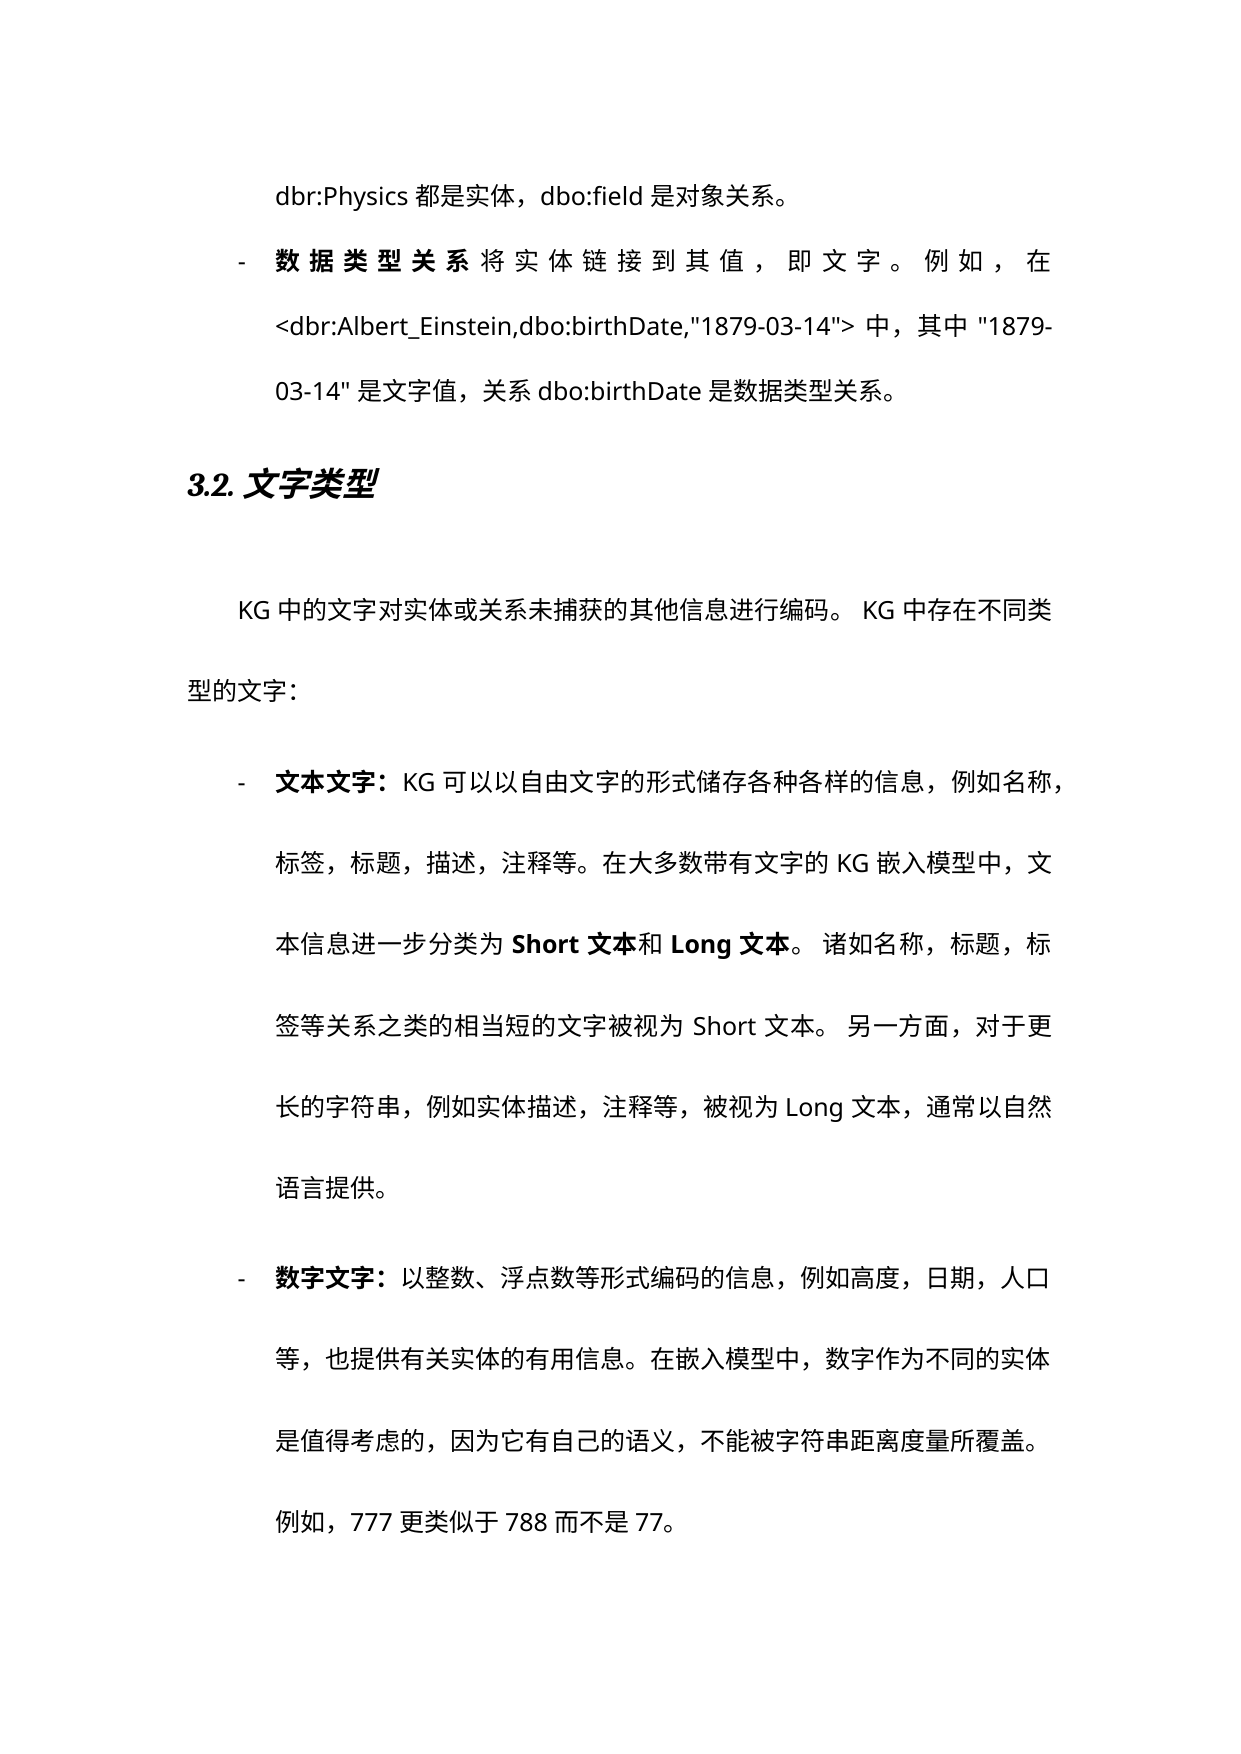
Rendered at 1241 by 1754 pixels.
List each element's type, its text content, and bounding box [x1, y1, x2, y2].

list 数字文字：以整数、浮点数等形式编码的信息，例如高度，日期，人口等，也提供有关实体的有用信息。在嵌入模型中，数字作为不同的实体是值得考虑的，因为它有自己的语义，不能被字符串距离度量所覆盖。 例如，777 更类似于 788 而不是 77。 [237, 1244, 1053, 1553]
text KG 中的文字对实体或关系未捕获的其他信息进行编码。 KG 中存在不同类型的文字： [187, 576, 1053, 722]
list 数据类型关系将实体链接到其值，即文字。例如，在 <dbr:Albert_Einstein,dbo:birthDate,"1879-03-14"> 中，其中 "1879-03-14" 是文字值，关系 dbo:birthDate 是数据类型关系。 [238, 227, 1053, 422]
list 文本文字：KG 可以以自由文字的形式储存各种各样的信息，例如名称，标签，标题，描述，注释等。在大多数带有文字的 KG 嵌入模型中，文本信息进一步分类为 Short 文本和 Long 文本。 诸如名称，标题，标签等关系之类的相当短的文字被视为 Short 文本。 另一方面，对于更长的字符串，例如实体描述，注释等，被视为Long 文本，通常以自然语言提供。 [237, 748, 1053, 1219]
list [238, 162, 1053, 227]
subtitle 3.2. 文字类型 [187, 449, 1053, 514]
